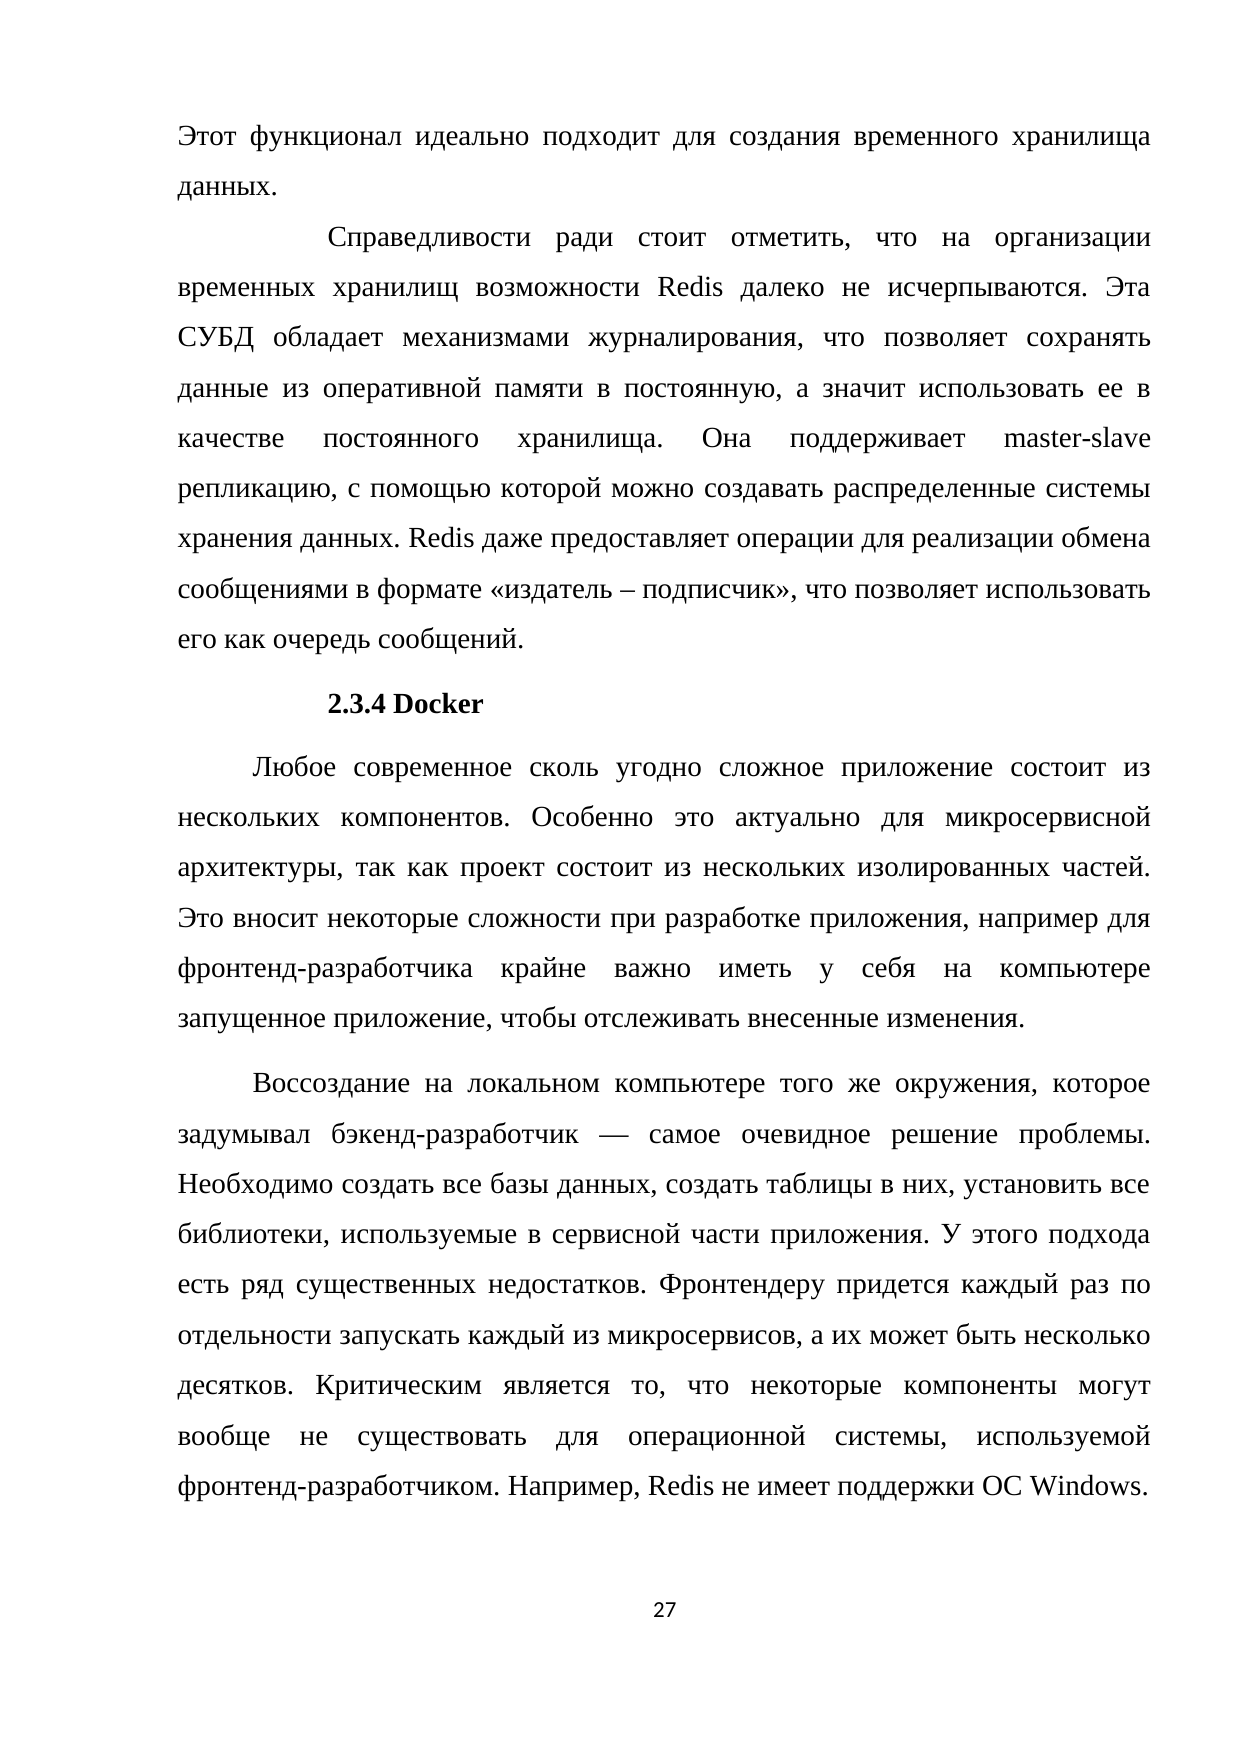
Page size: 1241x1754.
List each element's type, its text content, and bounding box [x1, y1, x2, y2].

text Любое современное сколь угодно сложное приложение состоит из нескольких компонентов. Особенно это актуально для микросервисной архитектуры, так как проект состоит из нескольких изолированных частей. Это вносит некоторые сложности при разработке приложения, например для фронтенд-разработчика крайне важно иметь у себя на компьютере запущенное приложение, чтобы отслеживать внесенные изменения. [177, 749, 1152, 1034]
subtitle 2.3.4 Docker [177, 686, 1152, 720]
text Воссоздание на локальном компьютере того же окружения, которое задумывал бэкенд-разработчик — самое очевидное решение проблемы. Необходимо создать все базы данных, создать таблицы в них, установить все библиотеки, используемые в сервисной части приложения. У этого подхода есть ряд существенных недостатков. Фронтендеру придется каждый раз по отдельности запускать каждый из микросервисов, а их может быть несколько десятков. Критическим является то, что некоторые компоненты могут вообще не существовать для операционной системы, используемой фронтенд-разработчиком. Например, Redis не имеет поддержки ОС Windows. [177, 1065, 1152, 1501]
list Справедливости ради стоит отметить, что на организации временных хранилищ возможности Redis далеко не исчерпываются. Эта СУБД обладает механизмами журналирования, что позволяет сохранять данные из оперативной памяти в постоянную, а значит использовать ее в качестве постоянного хранилища. Она поддерживает master-slave репликацию, с помощью которой можно создавать распределенные системы хранения данных. Redis даже предоставляет операции для реализации обмена сообщениями в формате «издатель – подписчик», что позволяет использовать его как очередь сообщений. [177, 219, 1152, 655]
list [177, 118, 1152, 202]
